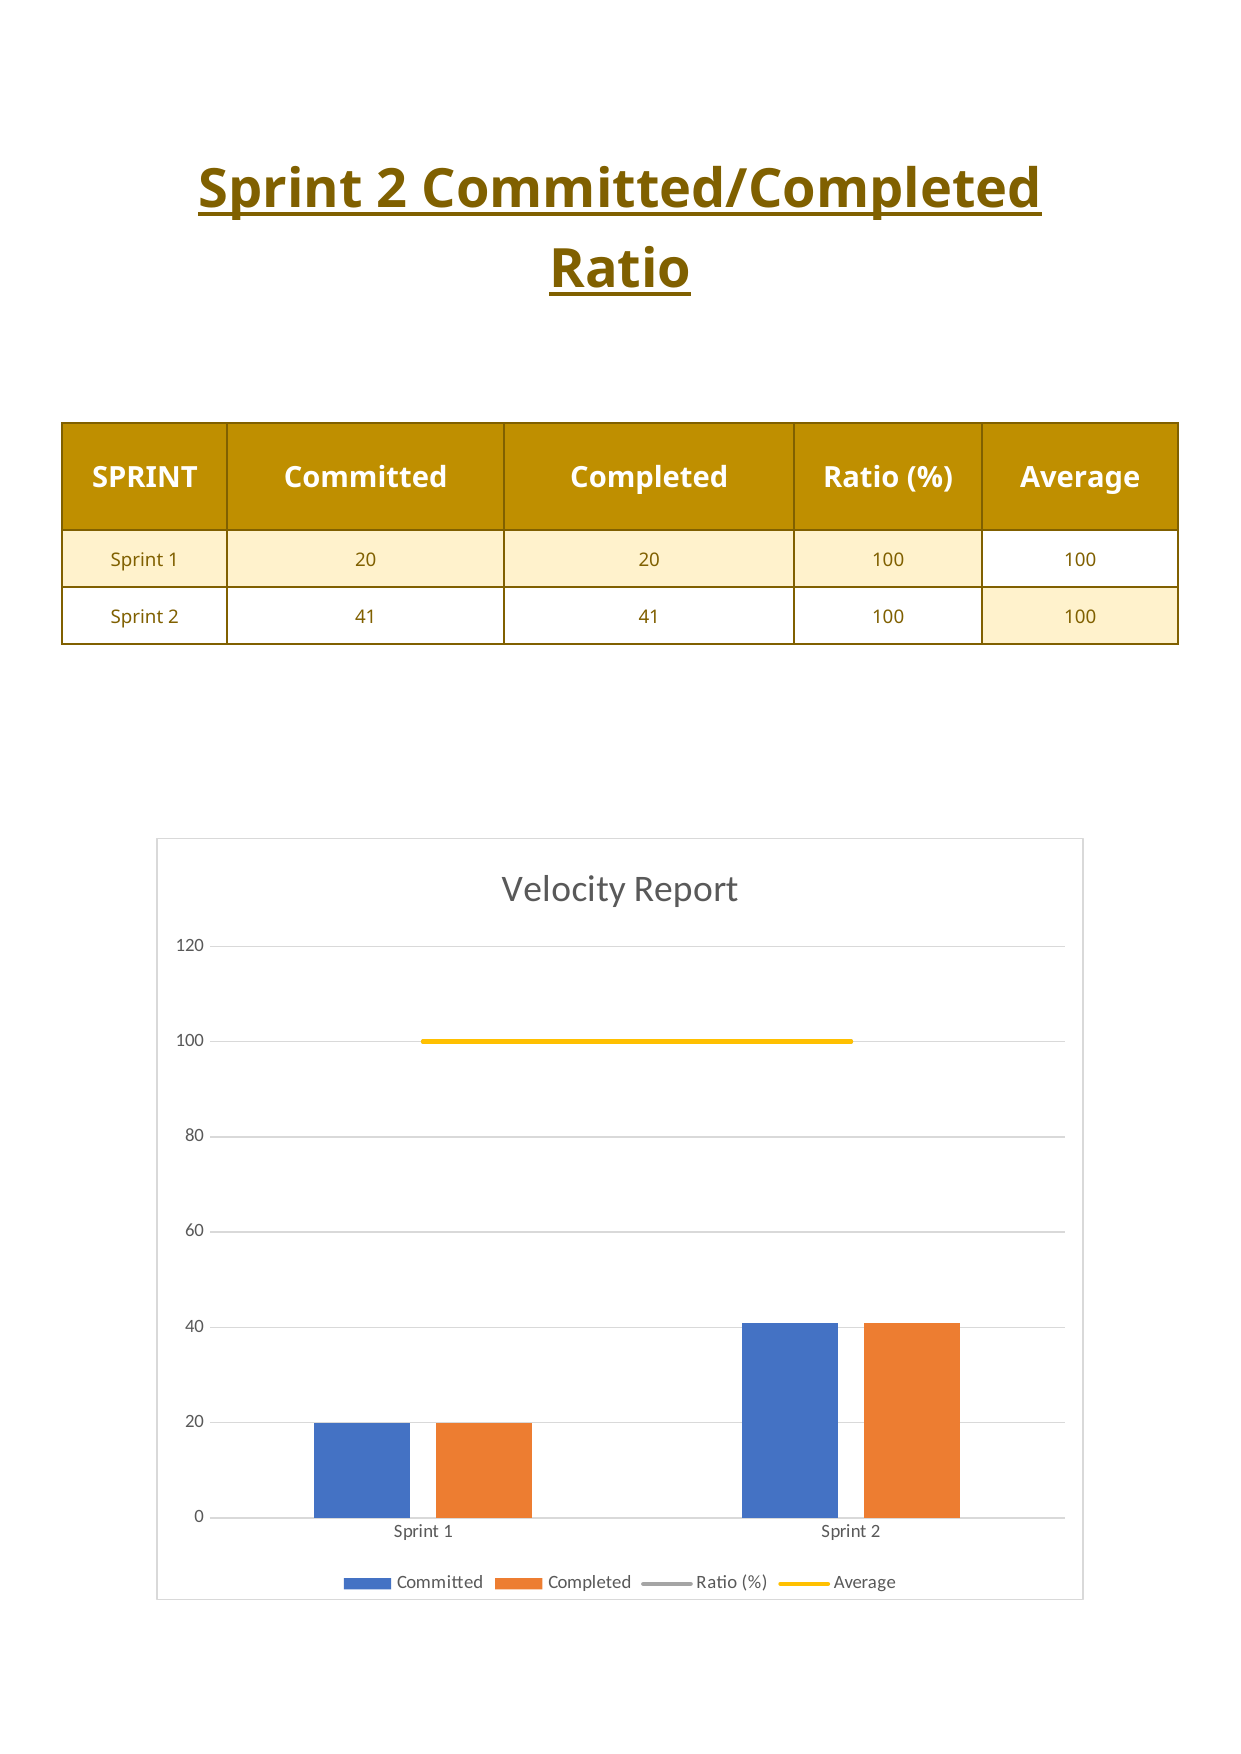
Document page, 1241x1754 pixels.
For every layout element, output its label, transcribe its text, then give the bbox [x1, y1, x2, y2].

table_header Average [983, 424, 1177, 529]
table_cell 20 [505, 531, 793, 586]
table_cell Sprint 2 [63, 588, 226, 643]
table_header Ratio (%) [795, 424, 981, 529]
table_cell 100 [983, 531, 1177, 586]
table_cell 20 [228, 531, 503, 586]
table_cell 100 [795, 531, 981, 586]
table_header Committed [228, 424, 503, 529]
table_cell 100 [795, 588, 981, 643]
table_header SPRINT [63, 424, 226, 529]
table_cell 41 [228, 588, 503, 643]
table_header Completed [505, 424, 793, 529]
text Sprint 2 Committed/Completed Ratio [150, 150, 1090, 303]
table_cell Sprint 1 [63, 531, 226, 586]
table_cell 100 [983, 588, 1177, 643]
table_cell 41 [505, 588, 793, 643]
